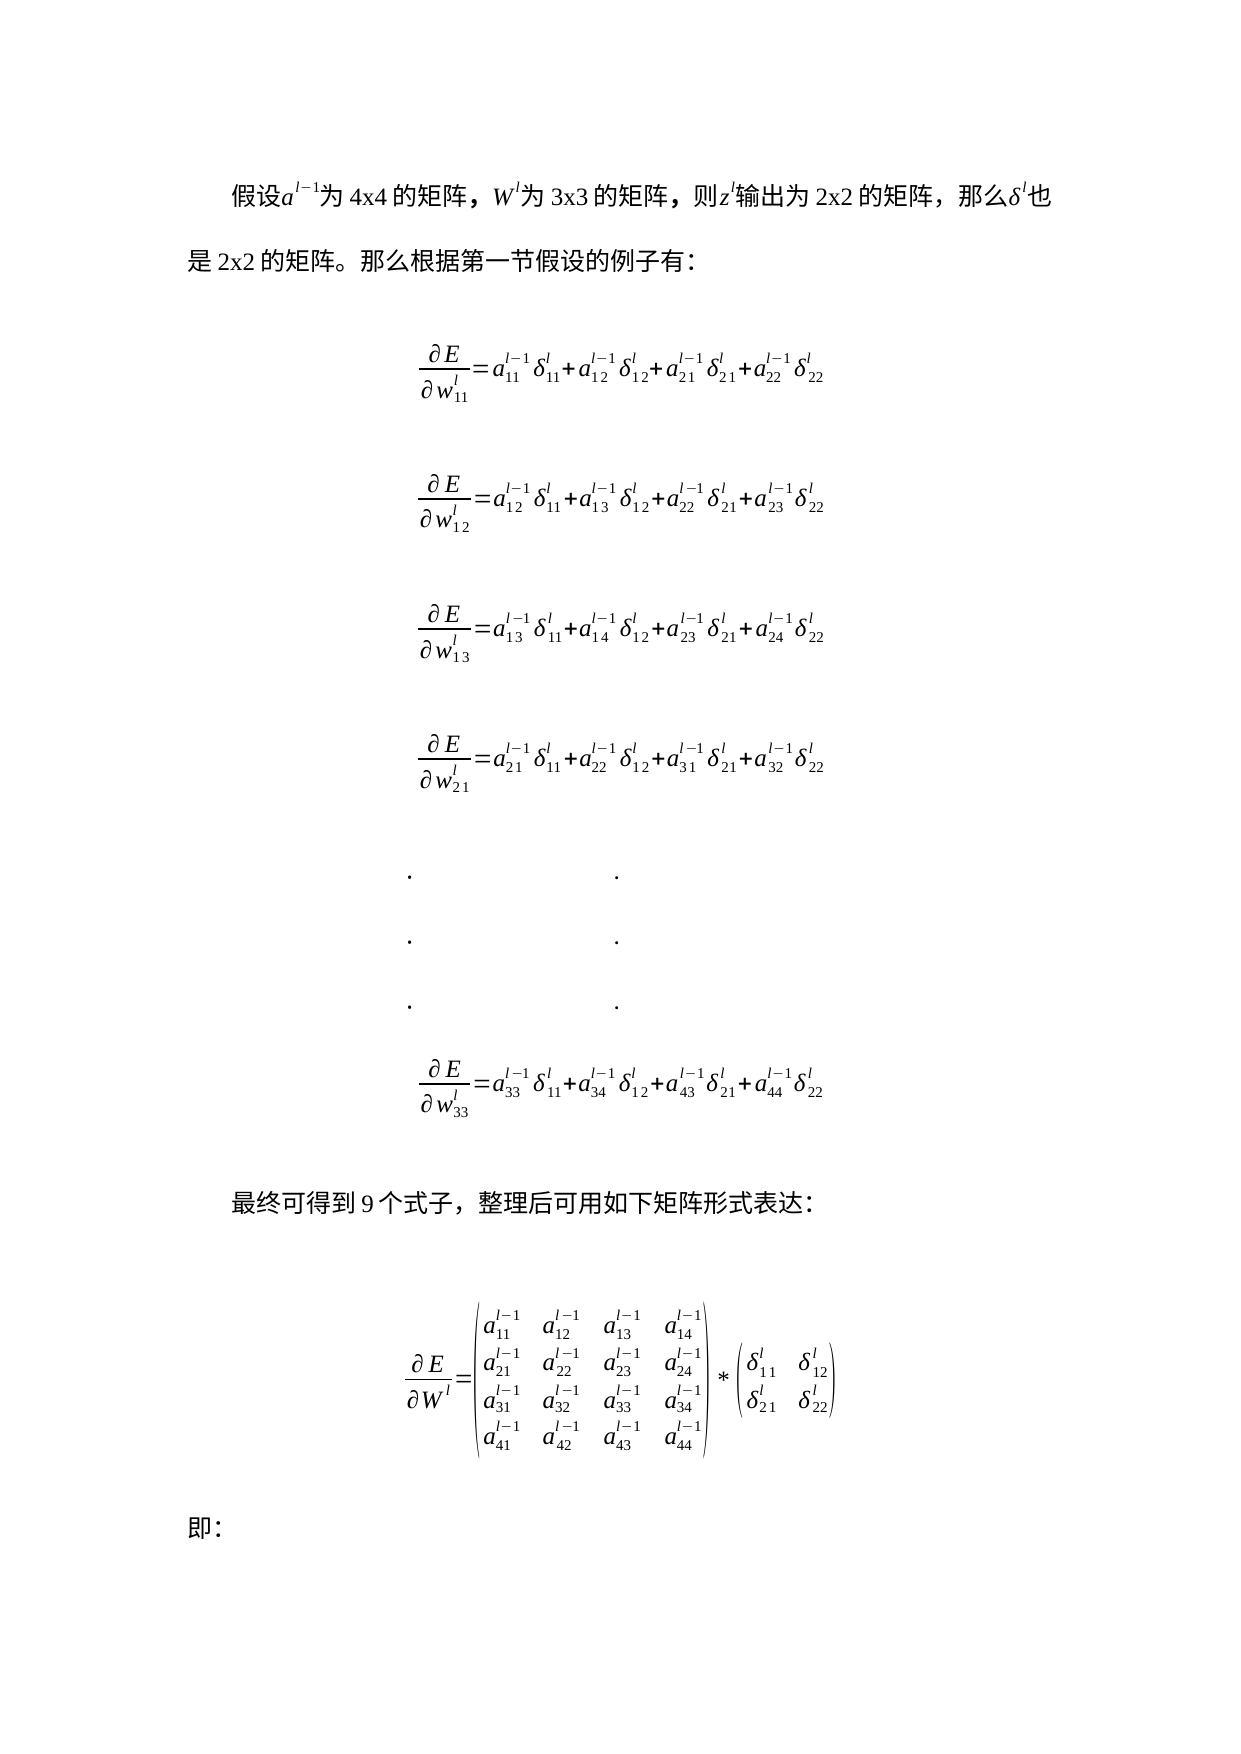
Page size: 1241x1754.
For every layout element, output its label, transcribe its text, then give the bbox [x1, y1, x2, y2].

text 即： [187, 1494, 1053, 1559]
text * [187, 1299, 1053, 1462]
text 假设为4x4的矩阵，为3x3的矩阵，则输出为2x2的矩阵，那么也是2x2的矩阵。那么根据第一节假设的例子有： [187, 162, 1053, 292]
list · [406, 844, 1053, 909]
list · [406, 974, 1053, 1039]
list · [406, 909, 1053, 974]
text 最终可得到9个式子，整理后可用如下矩阵形式表达： [231, 1169, 1053, 1234]
